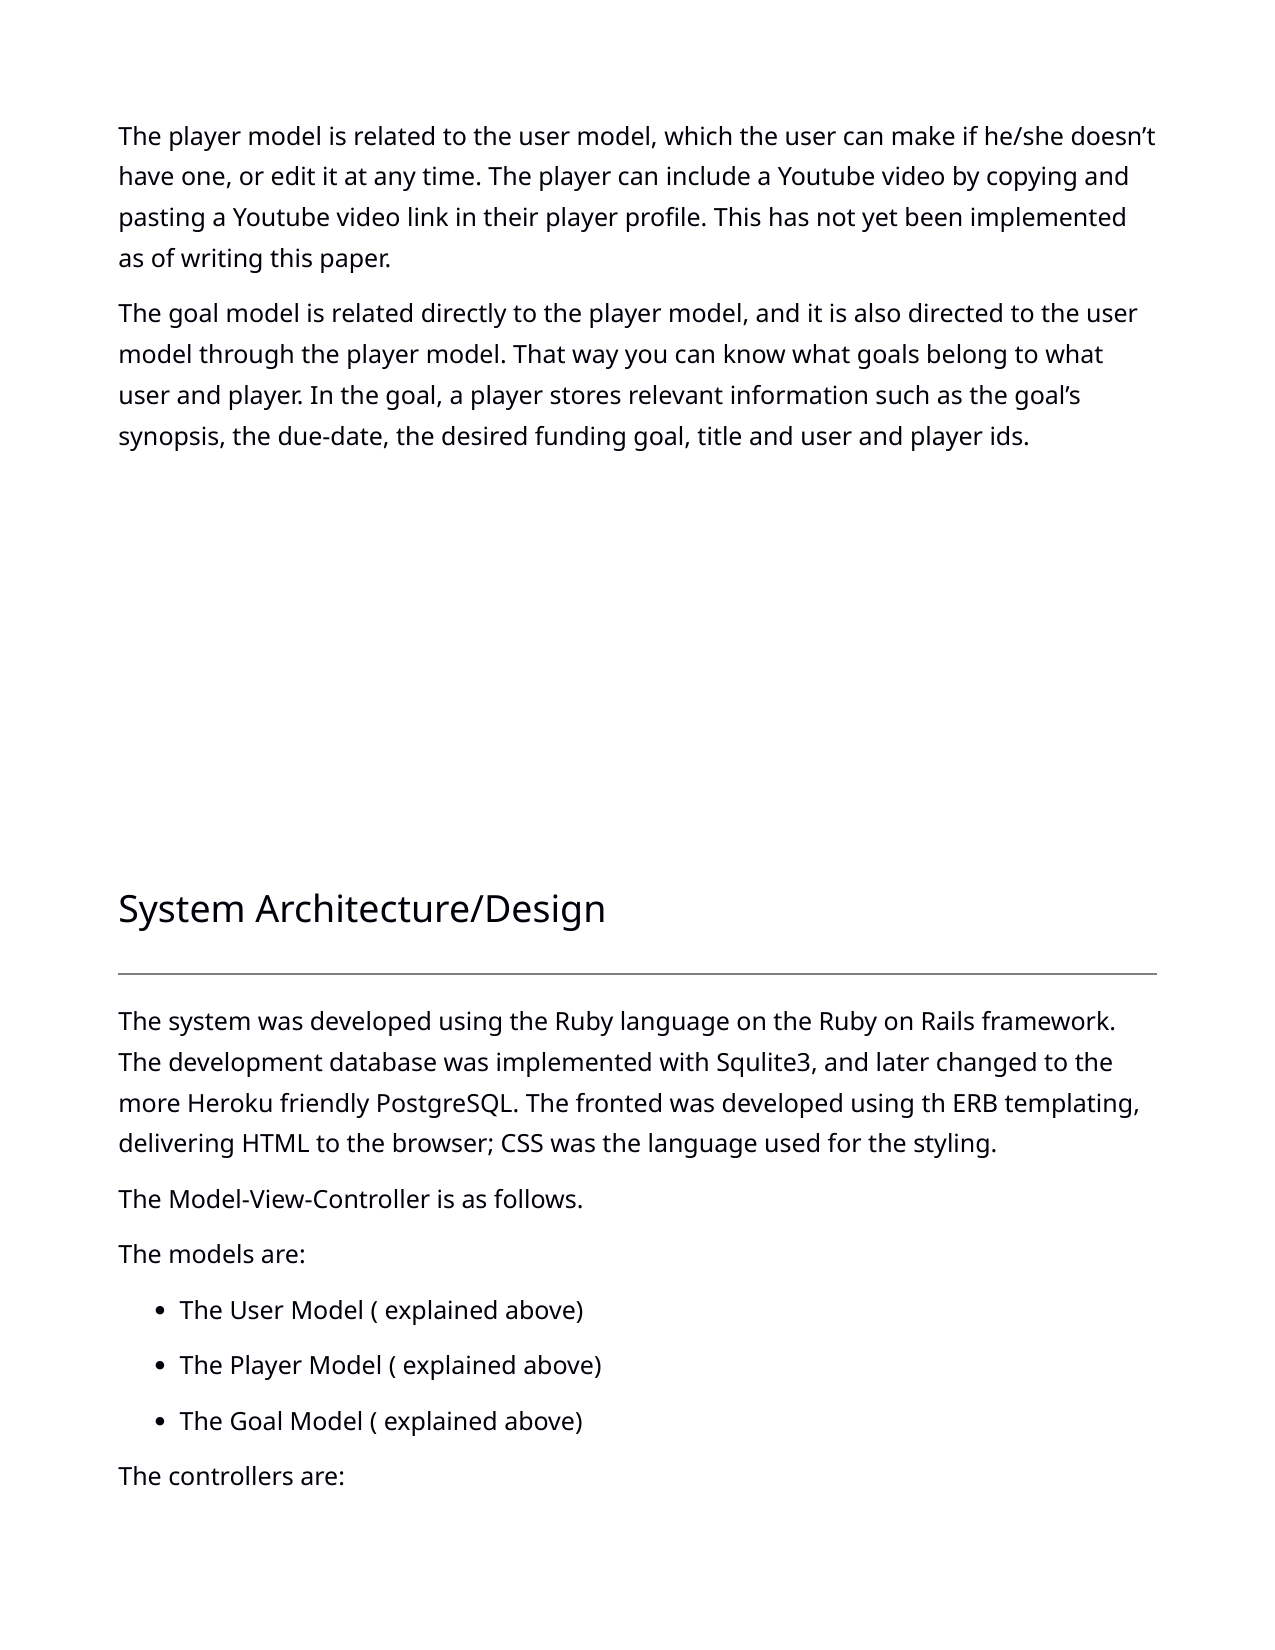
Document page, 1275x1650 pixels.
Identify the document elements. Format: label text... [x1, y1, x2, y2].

list The User Model ( explained above) [156, 1292, 1157, 1326]
text The Model-View-Controller is as follows. [118, 1181, 1157, 1216]
list The Player Model ( explained above) [156, 1348, 1157, 1382]
text The controllers are: [118, 1458, 1157, 1493]
text The system was developed using the Ruby language on the Ruby on Rails framework. The development database was implemented with Squlite3, and later changed to the more Heroku friendly PostgreSQL. The fronted was developed using th ERB templating, delivering HTML to the browser; CSS was the language used for the styling. [118, 1003, 1157, 1160]
text The models are: [118, 1237, 1157, 1271]
text System Architecture/Design [118, 882, 1157, 933]
text The goal model is related directly to the player model, and it is also directed to the user model through the player model. That way you can know what goals belong to what user and player. In the goal, a player stores relevant information such as the goal’s synopsis, the due-date, the desired funding goal, title and user and player ids. [118, 296, 1157, 453]
list The Goal Model ( explained above) [156, 1403, 1157, 1437]
text The player model is related to the user model, which the user can make if he/she doesn’t have one, or edit it at any time. The player can include a Youtube video by copying and pasting a Youtube video link in their player profile. This has not yet been implemented as of writing this paper. [118, 118, 1157, 275]
